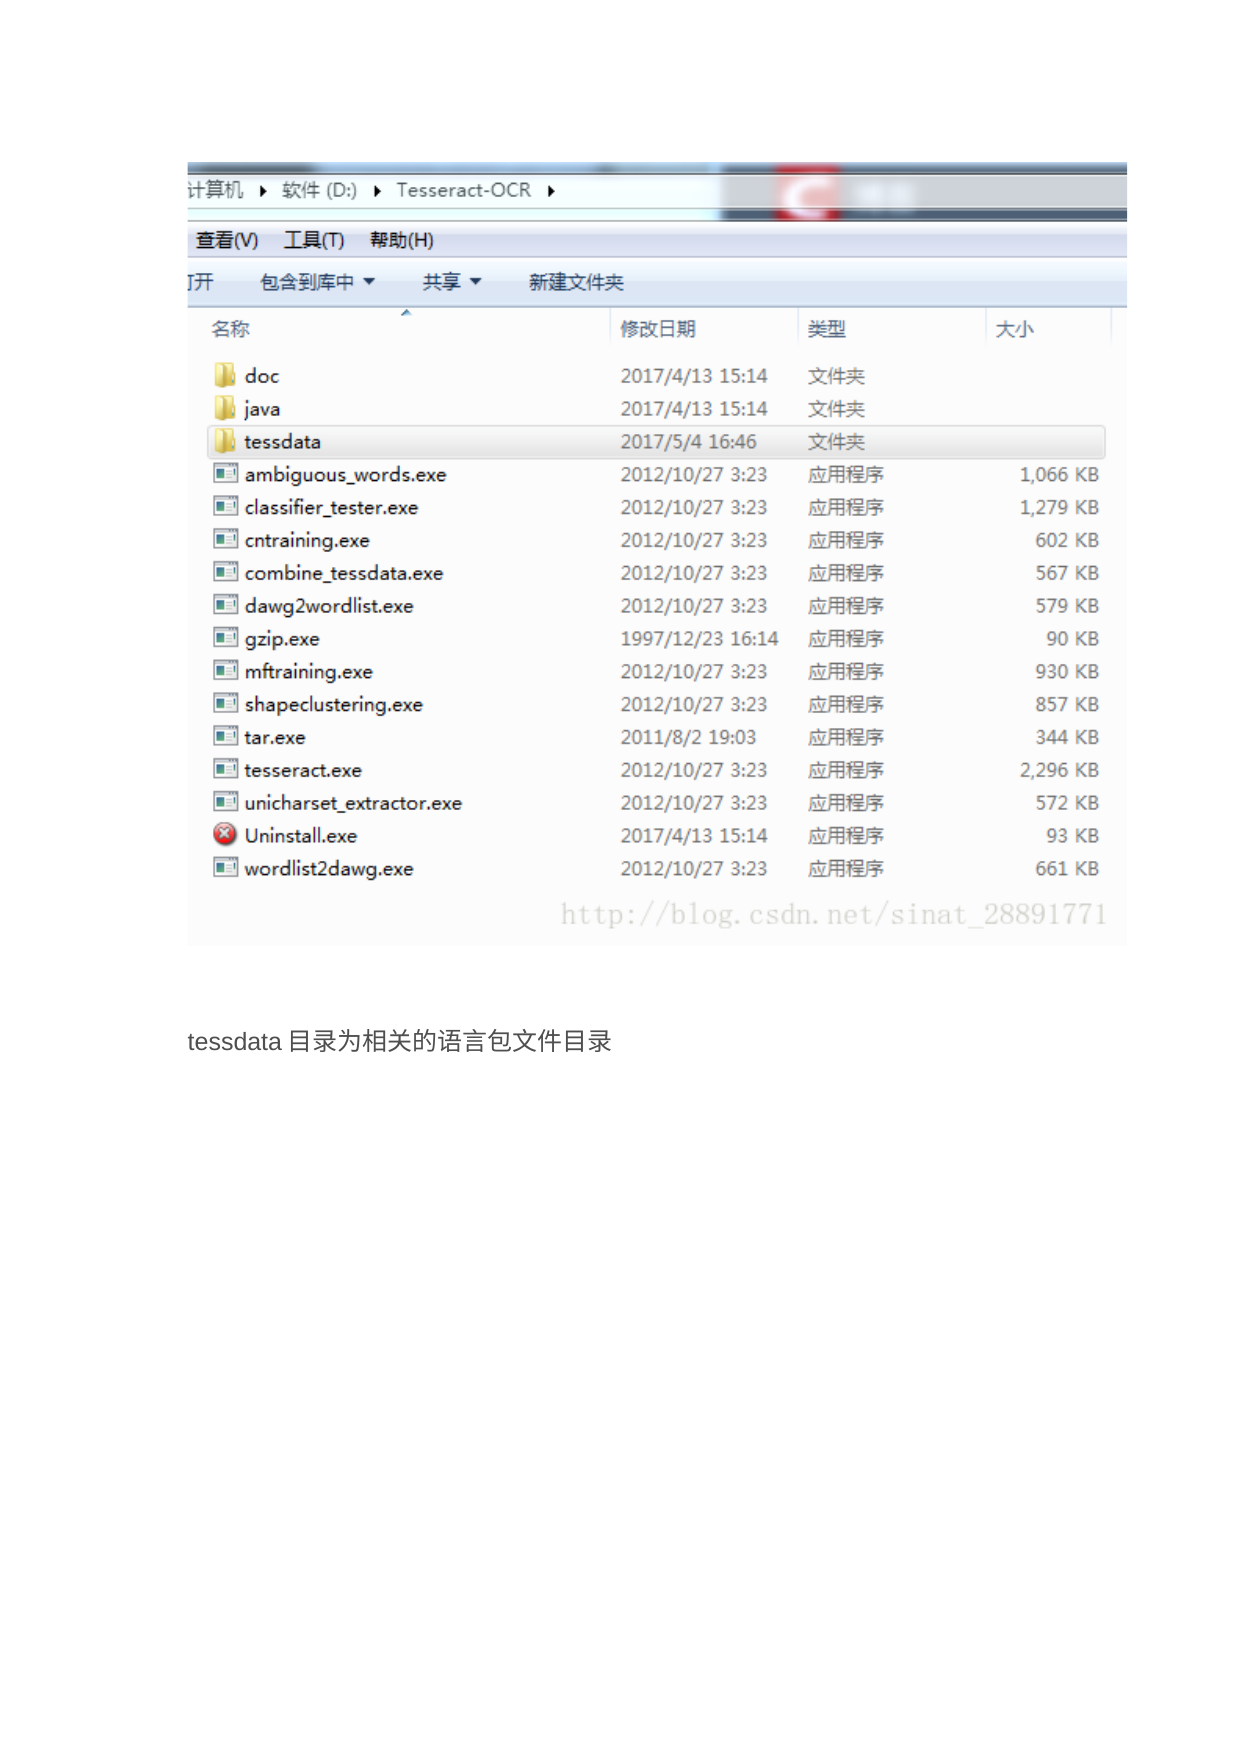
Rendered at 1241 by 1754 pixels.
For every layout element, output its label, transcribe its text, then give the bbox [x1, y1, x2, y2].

text 1 . 下载Tesseract-OCR(相关版本自行选择) 得到目录结构如下: tessdata目录为相关的语言包文件目录 [187, 946, 1053, 1072]
picture [187, 162, 1128, 946]
